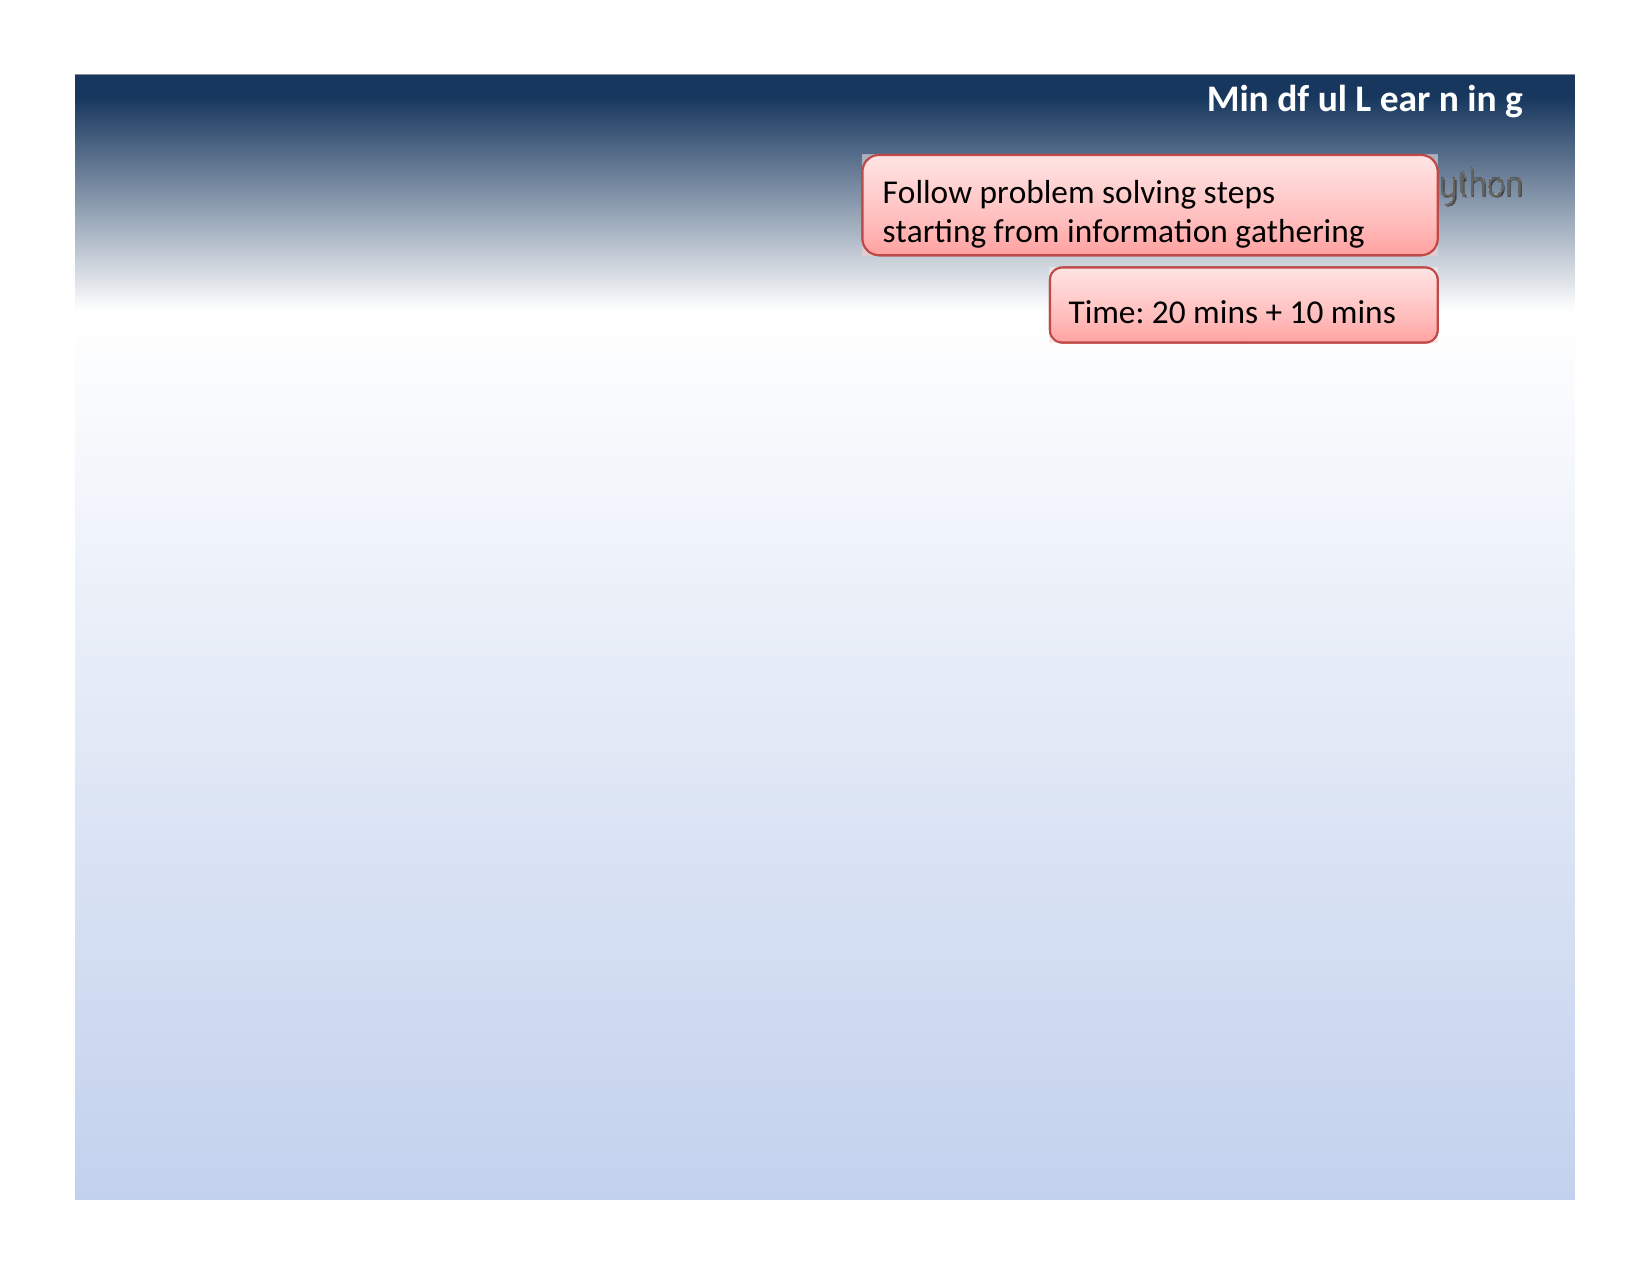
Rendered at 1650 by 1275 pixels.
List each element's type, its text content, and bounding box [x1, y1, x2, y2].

text Follow problem solving steps starting from information gathering [882, 171, 1464, 251]
picture [74, 74, 1575, 1200]
text Time: 20 mins + 10 mins [165, 291, 1396, 332]
